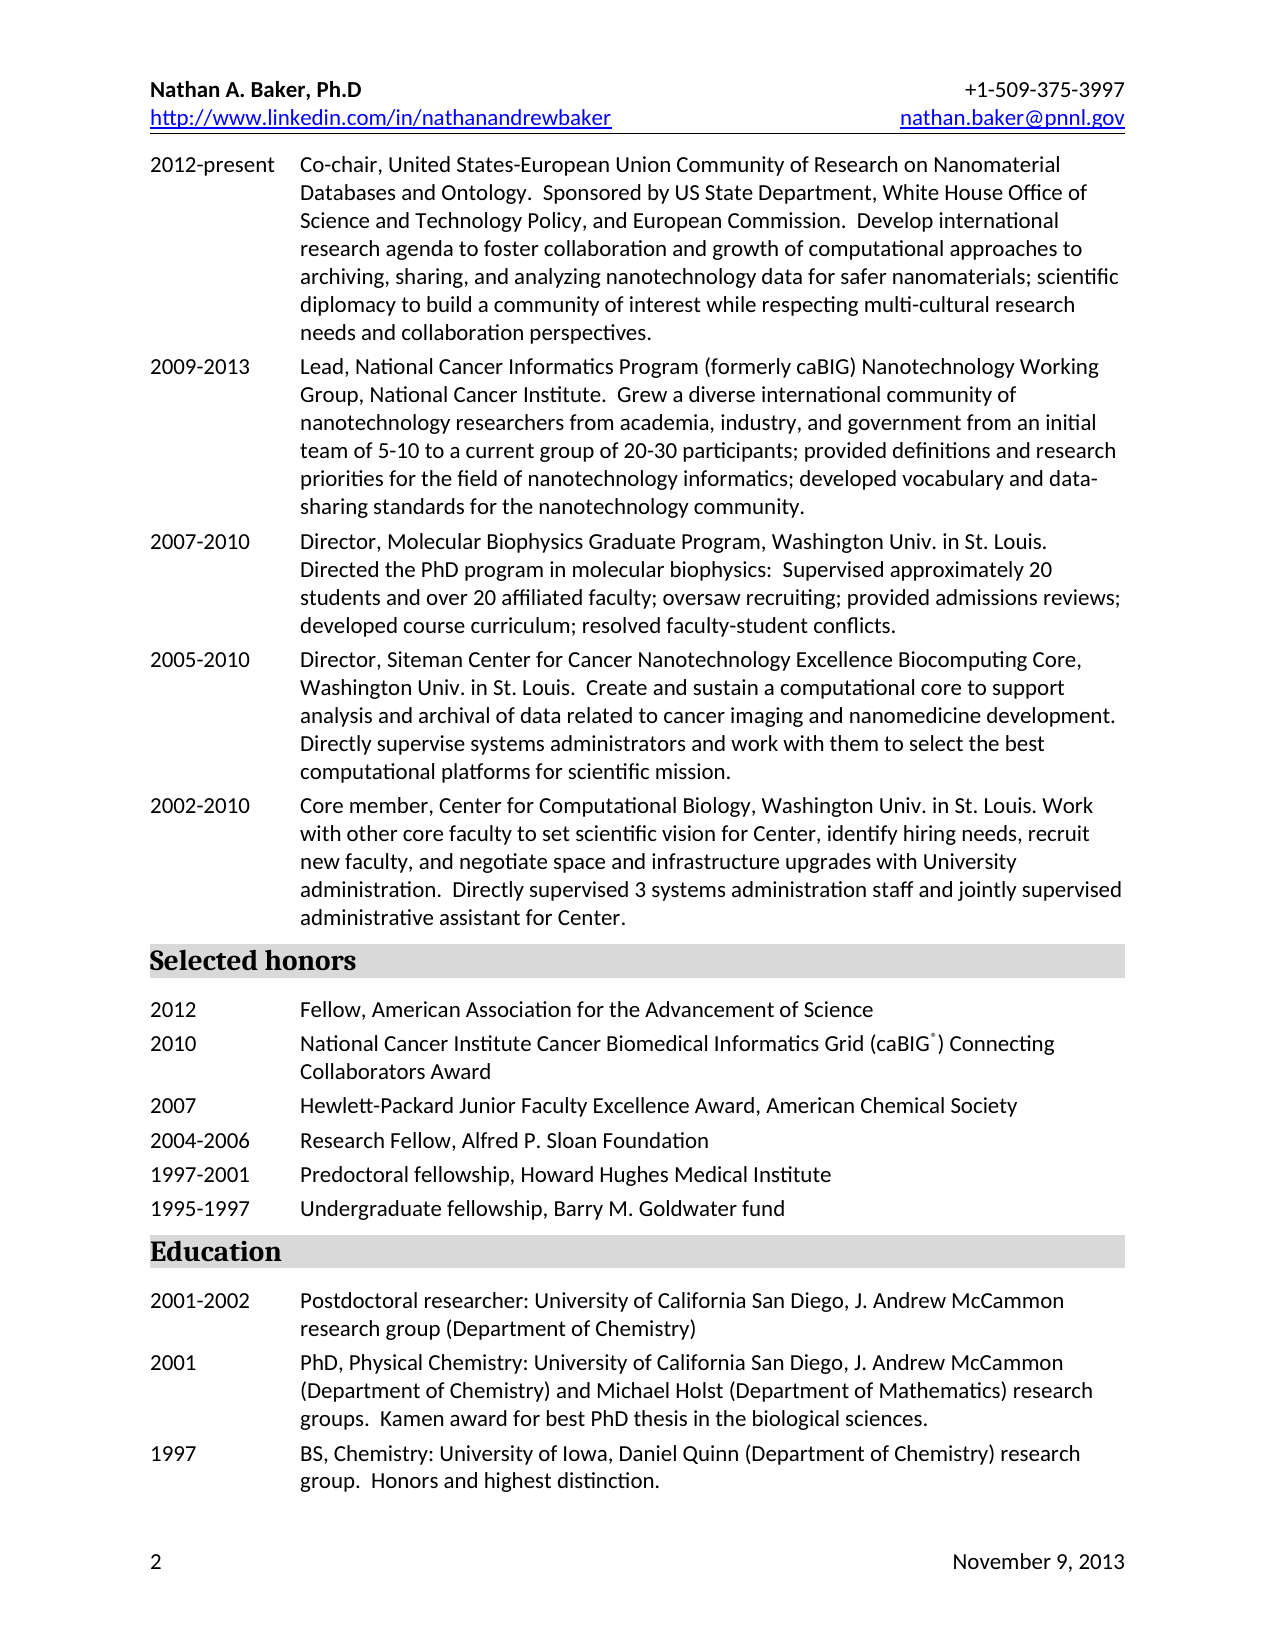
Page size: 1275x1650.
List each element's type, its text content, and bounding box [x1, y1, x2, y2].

subtitle Selected honors [150, 944, 1125, 978]
list 2002-2010 Core member, Center for Computational Biology, Washington Univ. in St. Louis. Work with other core faculty to set scientific vision for Center, identify hiring needs, recruit new faculty, and negotiate space and infrastructure upgrades with University administration. Directly supervised 3 systems administration staff and jointly supervised administrative assistant for Center. [150, 791, 1125, 932]
subtitle Education [150, 1235, 1125, 1268]
list 2005-2010 Director, Siteman Center for Cancer Nanotechnology Excellence Biocomputing Core, Washington Univ. in St. Louis. Create and sustain a computational core to support analysis and archival of data related to cancer imaging and nanomedicine development. Directly supervise systems administrators and work with them to select the best computational platforms for scientific mission. [150, 645, 1125, 785]
list 2012 Fellow, American Association for the Advancement of Science [150, 995, 1125, 1023]
list 2004-2006 Research Fellow, Alfred P. Sloan Foundation [150, 1126, 1125, 1154]
list 1995-1997 Undergraduate fellowship, Barry M. Goldwater fund [150, 1194, 1125, 1222]
list 1997-2001 Predoctoral fellowship, Howard Hughes Medical Institute [150, 1160, 1125, 1188]
list 2009-2013 Lead, National Cancer Informatics Program (formerly caBIG) Nanotechnology Working Group, National Cancer Institute. Grew a diverse international community of nanotechnology researchers from academia, industry, and government from an initial team of 5-10 to a current group of 20-30 participants; provided definitions and research priorities for the field of nanotechnology informatics; developed vocabulary and data-sharing standards for the nanotechnology community. [150, 352, 1125, 521]
list 2012-present Co-chair, United States-European Union Community of Research on Nanomaterial Databases and Ontology. Sponsored by US State Department, White House Office of Science and Technology Policy, and European Commission. Develop international research agenda to foster collaboration and growth of computational approaches to archiving, sharing, and analyzing nanotechnology data for safer nanomaterials; scientific diplomacy to build a community of interest while respecting multi-cultural research needs and collaboration perspectives. [150, 150, 1125, 346]
list 2007 Hewlett-Packard Junior Faculty Excellence Award, American Chemical Society [150, 1092, 1125, 1120]
list 2010 National Cancer Institute Cancer Biomedical Informatics Grid (caBIG®) Connecting Collaborators Award [150, 1029, 1125, 1085]
list 2001-2002 Postdoctoral researcher: University of California San Diego, J. Andrew McCammon research group (Department of Chemistry) [150, 1286, 1125, 1342]
list 2001 PhD, Physical Chemistry: University of California San Diego, J. Andrew McCammon (Department of Chemistry) and Michael Holst (Department of Mathematics) research groups. Kamen award for best PhD thesis in the biological sciences. [150, 1348, 1125, 1432]
list 2007-2010 Director, Molecular Biophysics Graduate Program, Washington Univ. in St. Louis. Directed the PhD program in molecular biophysics: Supervised approximately 20 students and over 20 affiliated faculty; oversaw recruiting; provided admissions reviews; developed course curriculum; resolved faculty-student conflicts. [150, 527, 1125, 639]
list 1997 BS, Chemistry: University of Iowa, Daniel Quinn (Department of Chemistry) research group. Honors and highest distinction. [150, 1439, 1125, 1495]
